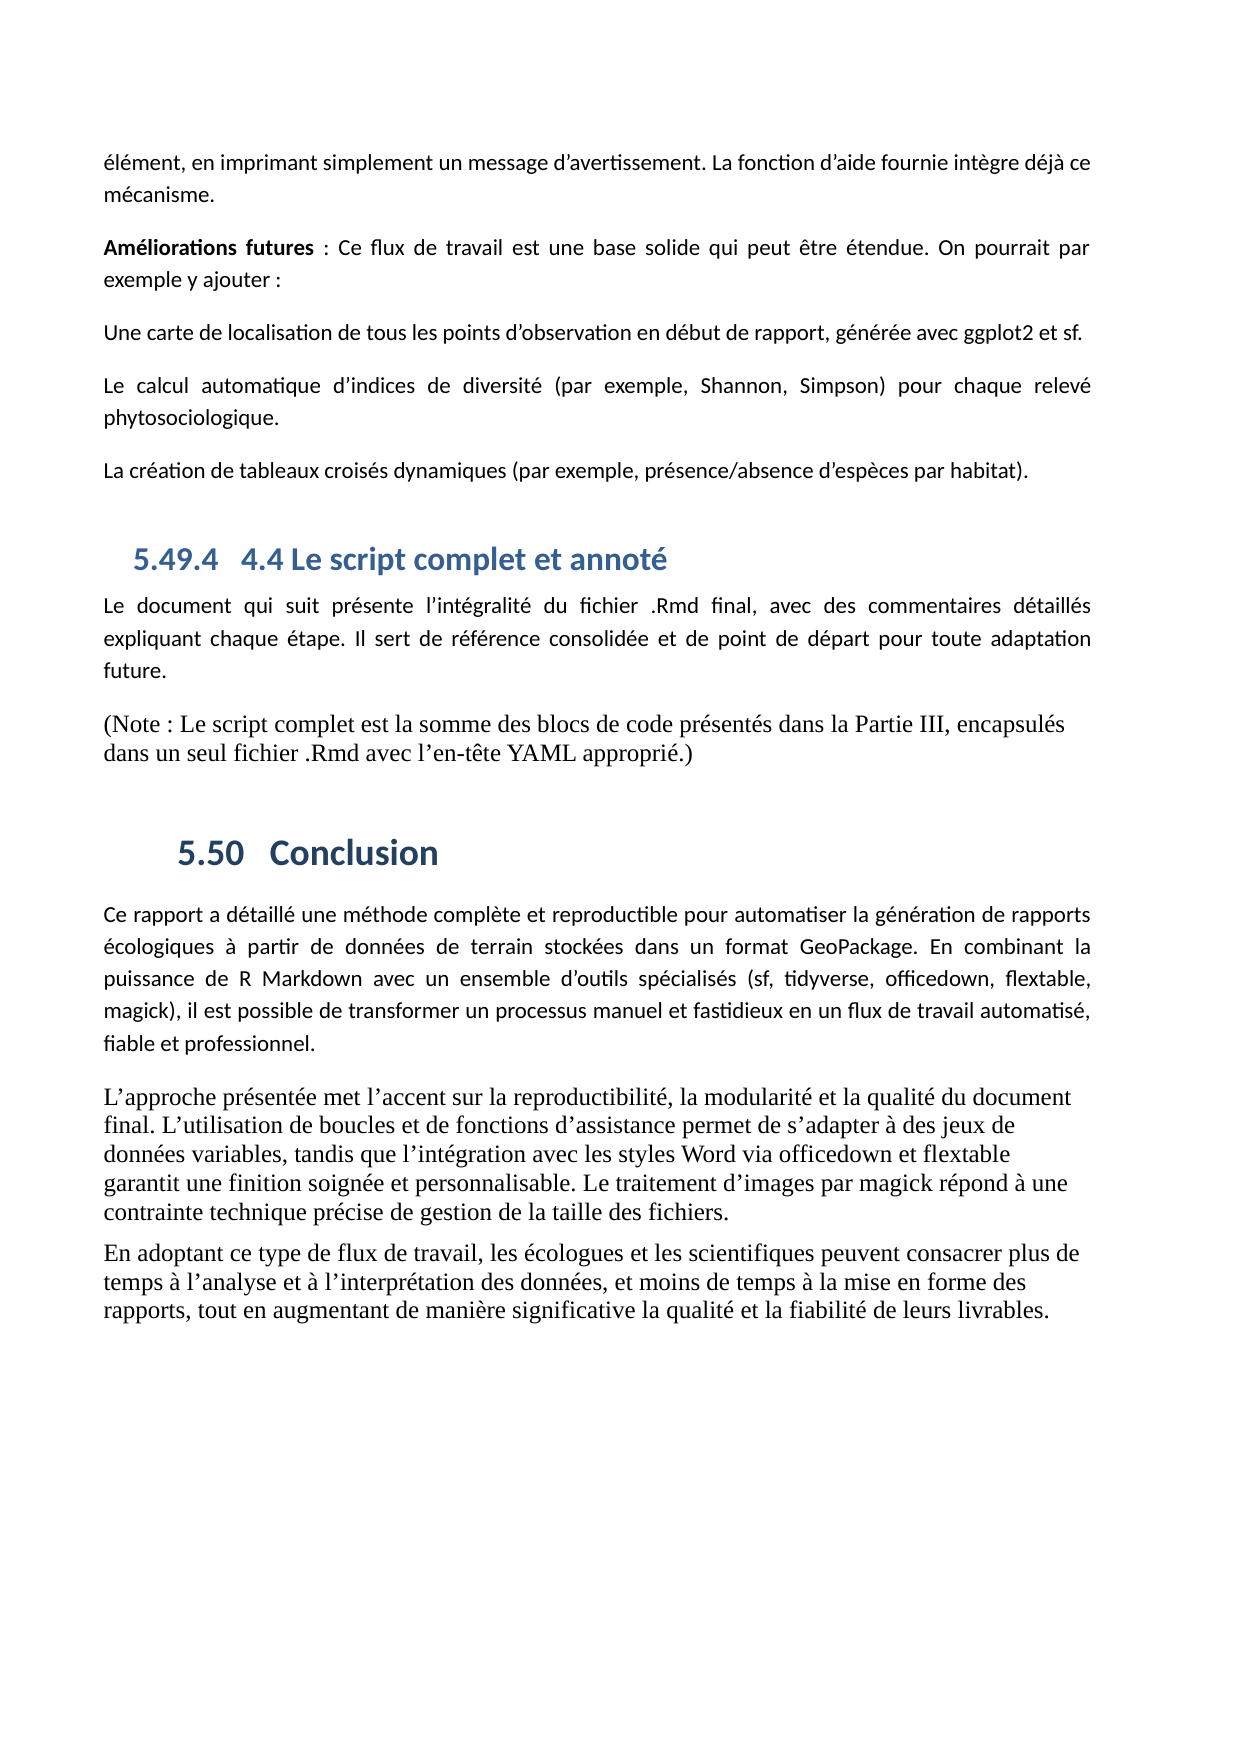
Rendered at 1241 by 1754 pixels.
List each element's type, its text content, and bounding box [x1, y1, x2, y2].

text (Note : Le script complet est la somme des blocs de code présentés dans la Partie III, encapsulés dans un seul fichier .Rmd avec l’en-tête YAML approprié.) [103, 709, 1093, 767]
text En adoptant ce type de flux de travail, les écologues et les scientifiques peuvent consacrer plus de temps à l’analyse et à l’interprétation des données, et moins de temps à la mise en forme des rapports, tout en augmentant de manière significative la qualité et la fiabilité de leurs livrables. [103, 1238, 1093, 1324]
text L’approche présentée met l’accent sur la reproductibilité, la modularité et la qualité du document final. L’utilisation de boucles et de fonctions d’assistance permet de s’adapter à des jeux de données variables, tandis que l’intégration avec les styles Word via officedown et flextable garantit une finition soignée et personnalisable. Le traitement d’images par magick répond à une contrainte technique précise de gestion de la taille des fichiers. [103, 1082, 1093, 1225]
subtitle Conclusion [177, 829, 1093, 875]
subtitle 4.4 Le script complet et annoté [133, 538, 1093, 579]
